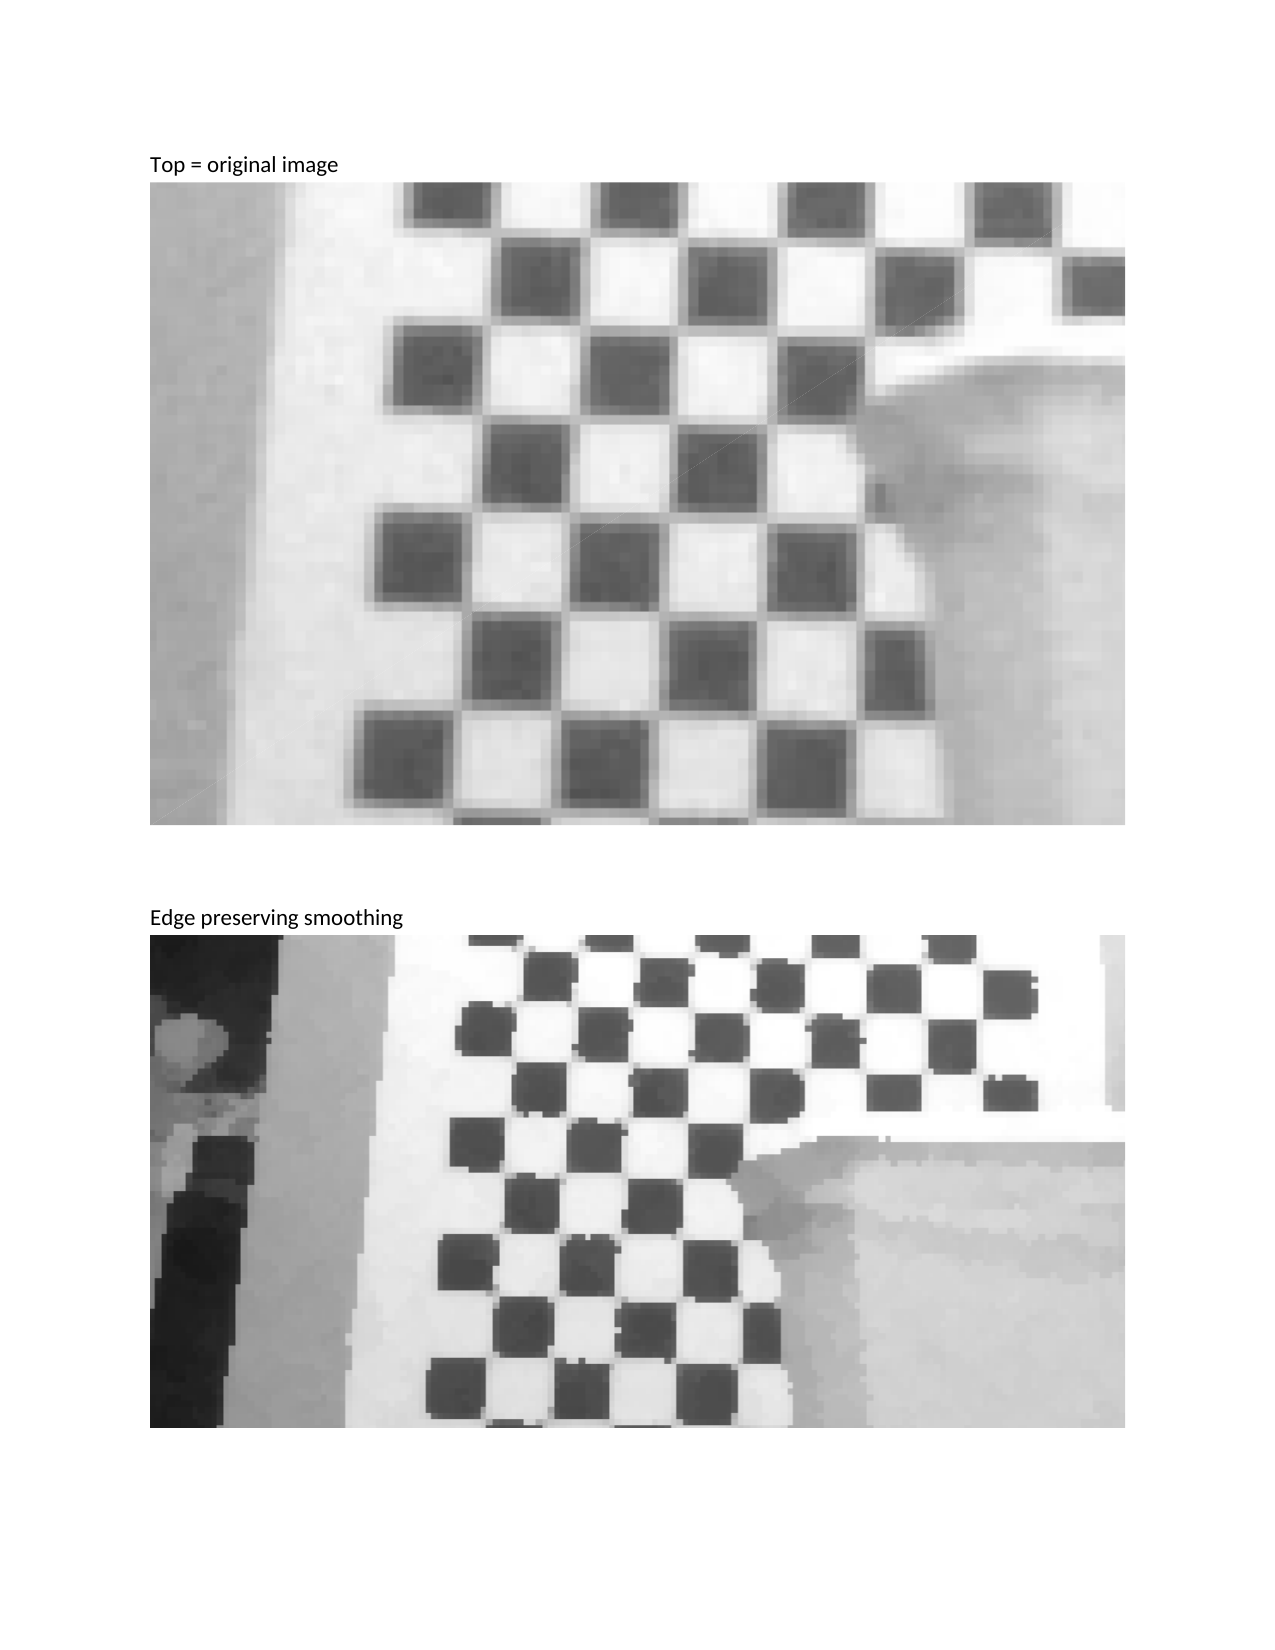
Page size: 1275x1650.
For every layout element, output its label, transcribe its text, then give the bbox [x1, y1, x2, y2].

text Edge preserving smoothing [150, 903, 1125, 935]
text Top = original image [150, 150, 1125, 182]
